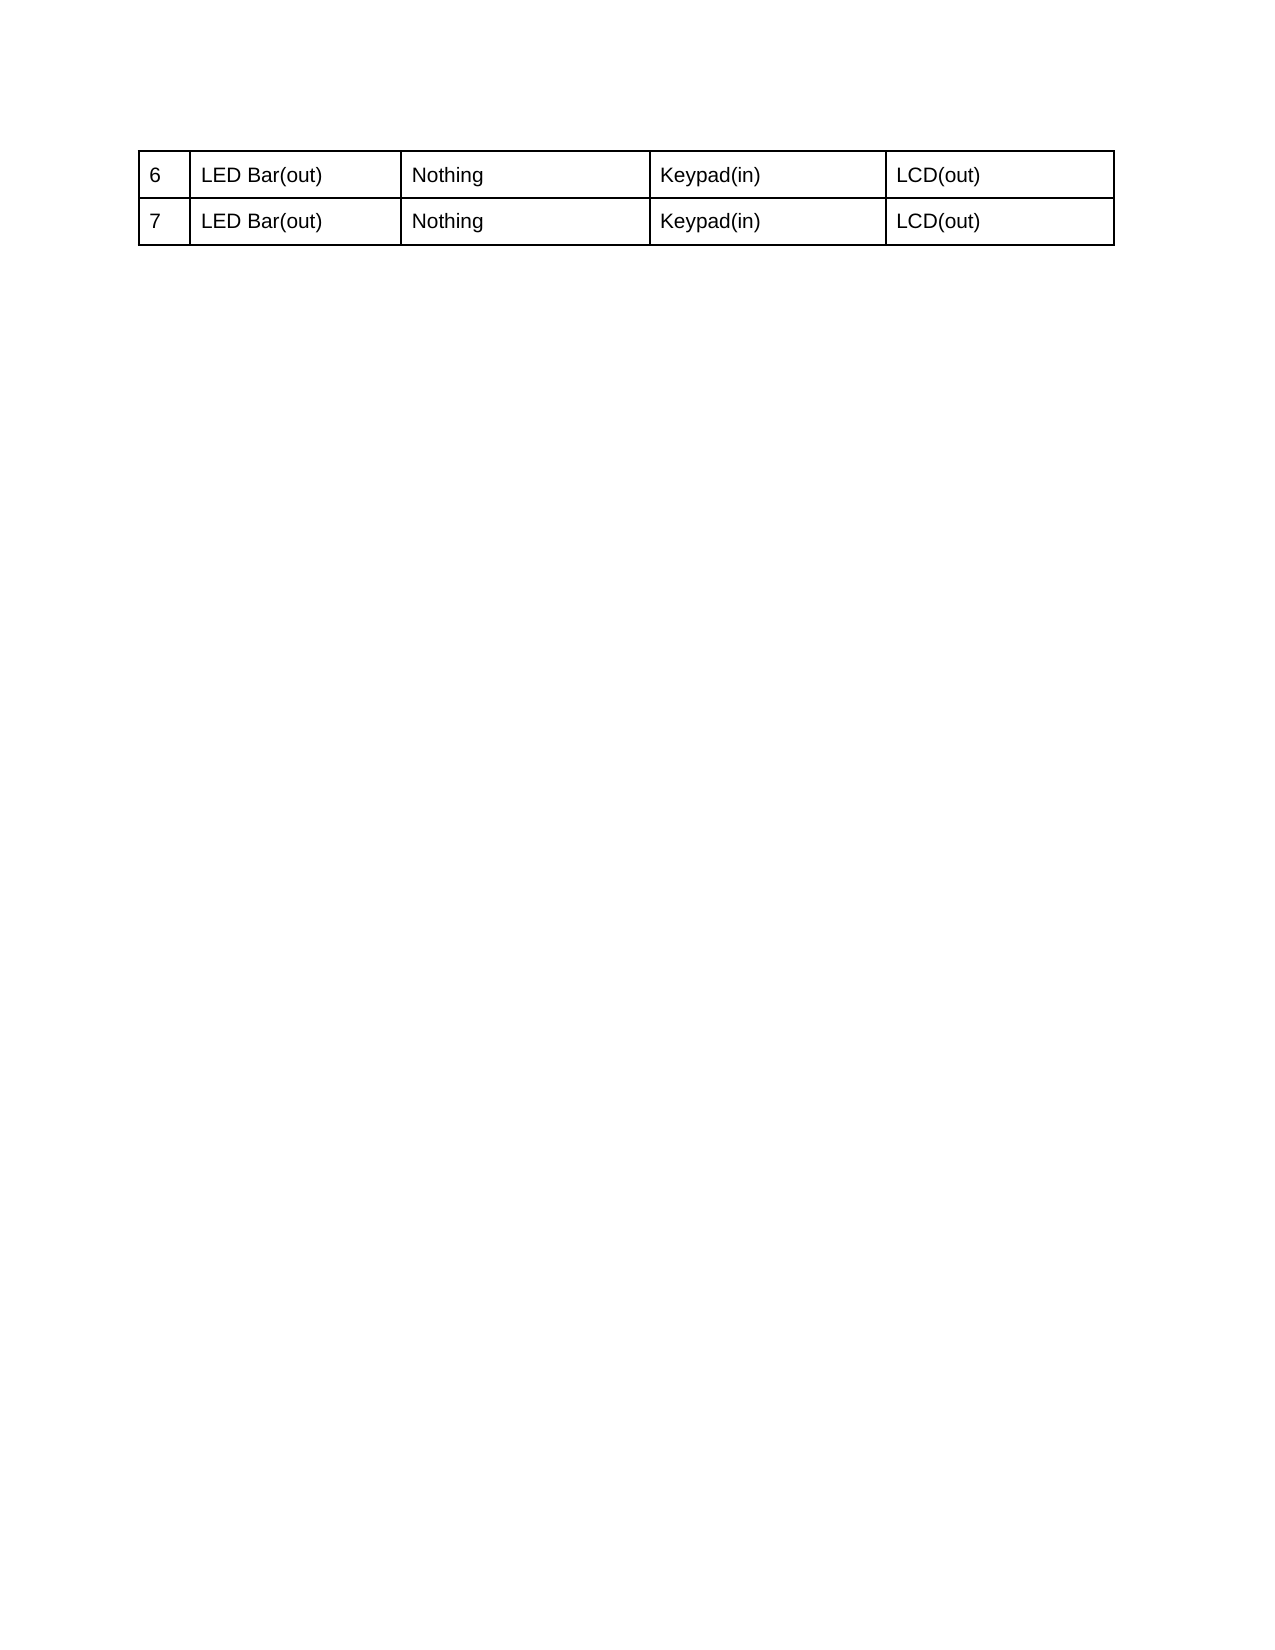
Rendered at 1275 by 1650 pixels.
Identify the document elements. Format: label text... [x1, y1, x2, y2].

table_cell Keypad(in) [651, 199, 885, 244]
table_cell 6 [140, 152, 189, 197]
table_cell Keypad(in) [651, 152, 885, 197]
table_cell Nothing [402, 199, 649, 244]
table_cell LCD(out) [887, 152, 1113, 197]
table_cell LED Bar(out) [191, 152, 400, 197]
table_cell LED Bar(out) [191, 199, 400, 244]
table_cell 7 [140, 199, 189, 244]
table_cell Nothing [402, 152, 649, 197]
table_cell LCD(out) [887, 199, 1113, 244]
